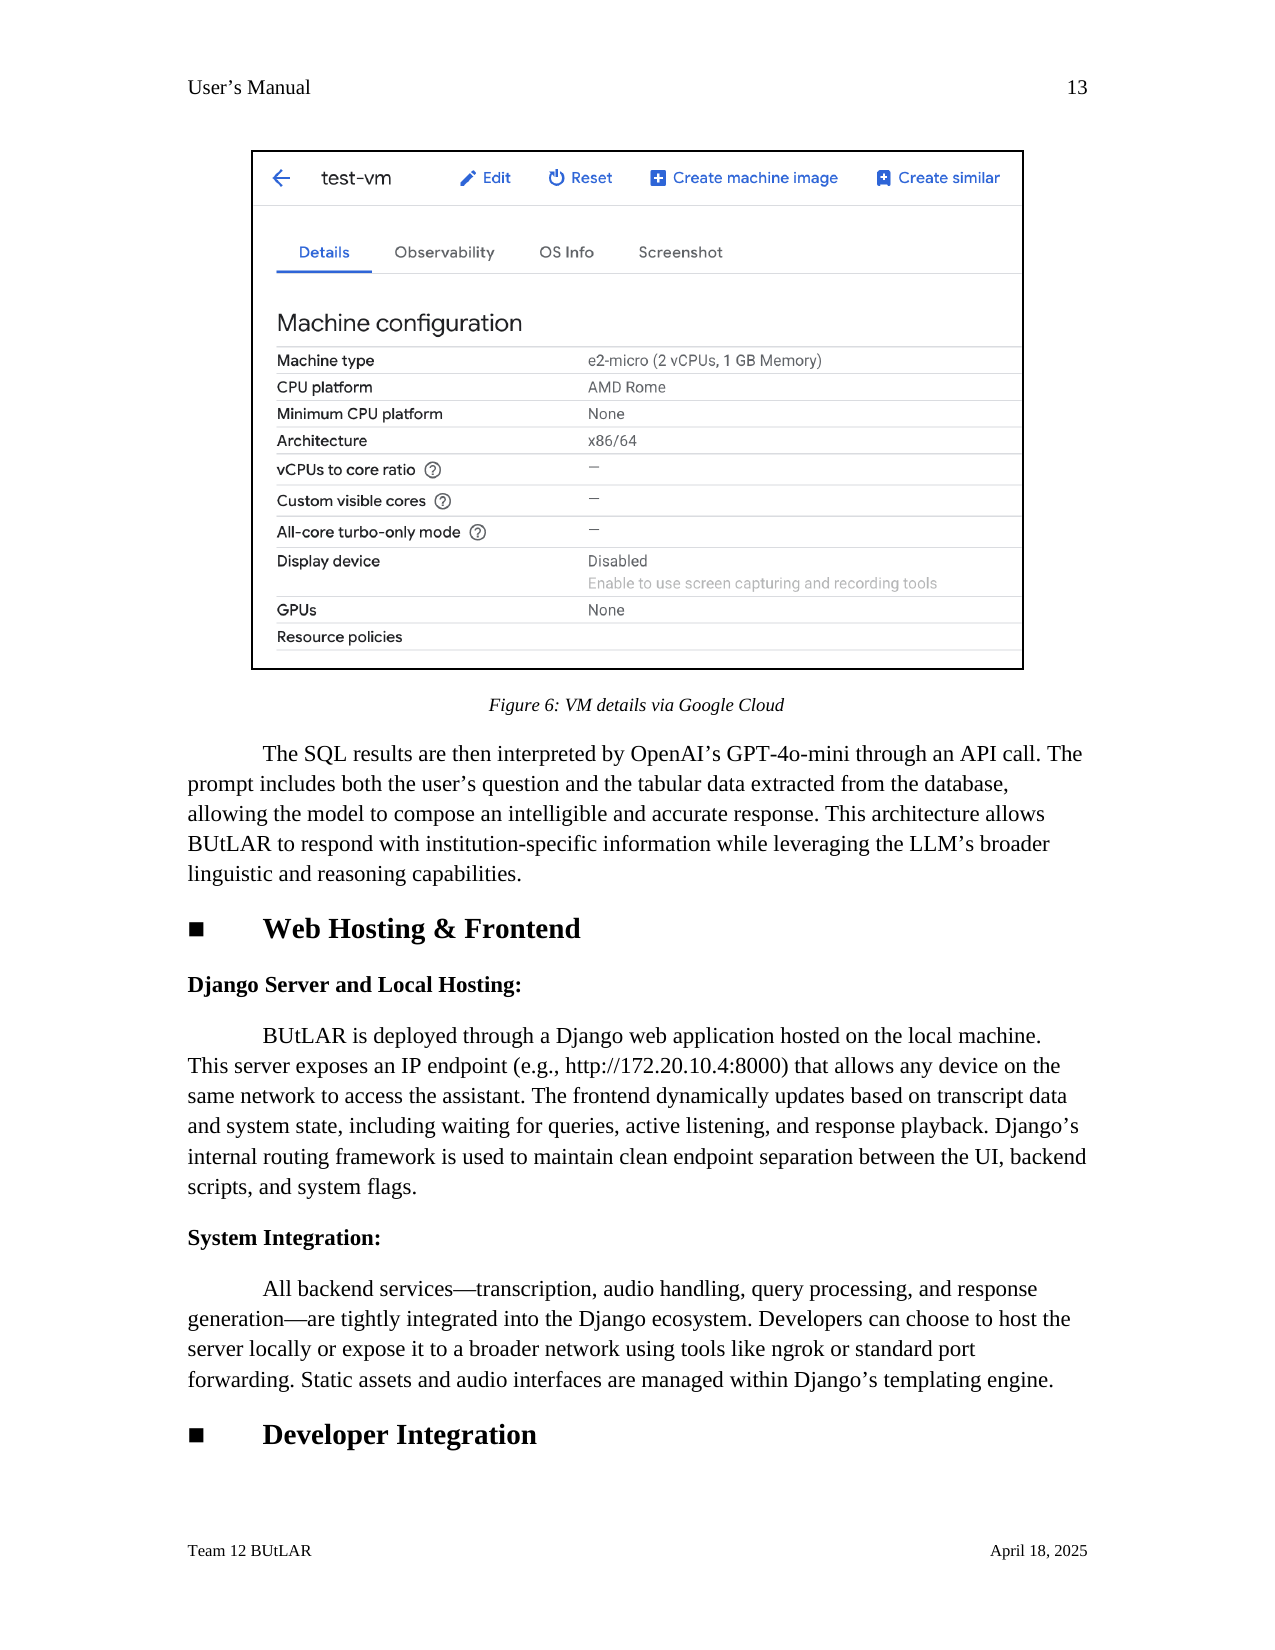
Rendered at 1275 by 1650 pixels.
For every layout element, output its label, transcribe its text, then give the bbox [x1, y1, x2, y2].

subtitle Web Hosting & Frontend [187, 912, 1087, 945]
text All backend services—transcription, audio handling, query processing, and response generation—are tightly integrated into the Django ecosystem. Developers can choose to host the server locally or expose it to a broader network using tools like ngrok or standard port forwarding. Static assets and audio interfaces are managed within Django’s templating engine. [187, 1275, 1087, 1392]
text Django Server and Local Hosting: [187, 971, 1087, 997]
text System Integration: [187, 1224, 1087, 1250]
text Figure 6: VM details via Google Cloud [187, 694, 1087, 716]
text BUtLAR is deployed through a Django web application hosted on the local machine. This server exposes an IP endpoint (e.g., http://172.20.10.4:8000) that allows any device on the same network to access the assistant. The frontend dynamically updates based on transcript data and system state, including waiting for queries, active listening, and response playback. Django’s internal routing framework is used to maintain clean endpoint separation between the UI, backend scripts, and system flags. [187, 1022, 1087, 1199]
text The SQL results are then interpreted by OpenAI’s GPT-4o-mini through an API call. The prompt includes both the user’s question and the tabular data extracted from the database, allowing the model to compose an intelligible and accurate response. This architecture allows BUtLAR to respond with institution-specific information while leveraging the LLM’s broader linguistic and reasoning capabilities. [187, 740, 1087, 887]
subtitle Developer Integration [187, 1417, 1087, 1450]
picture [253, 152, 1022, 668]
